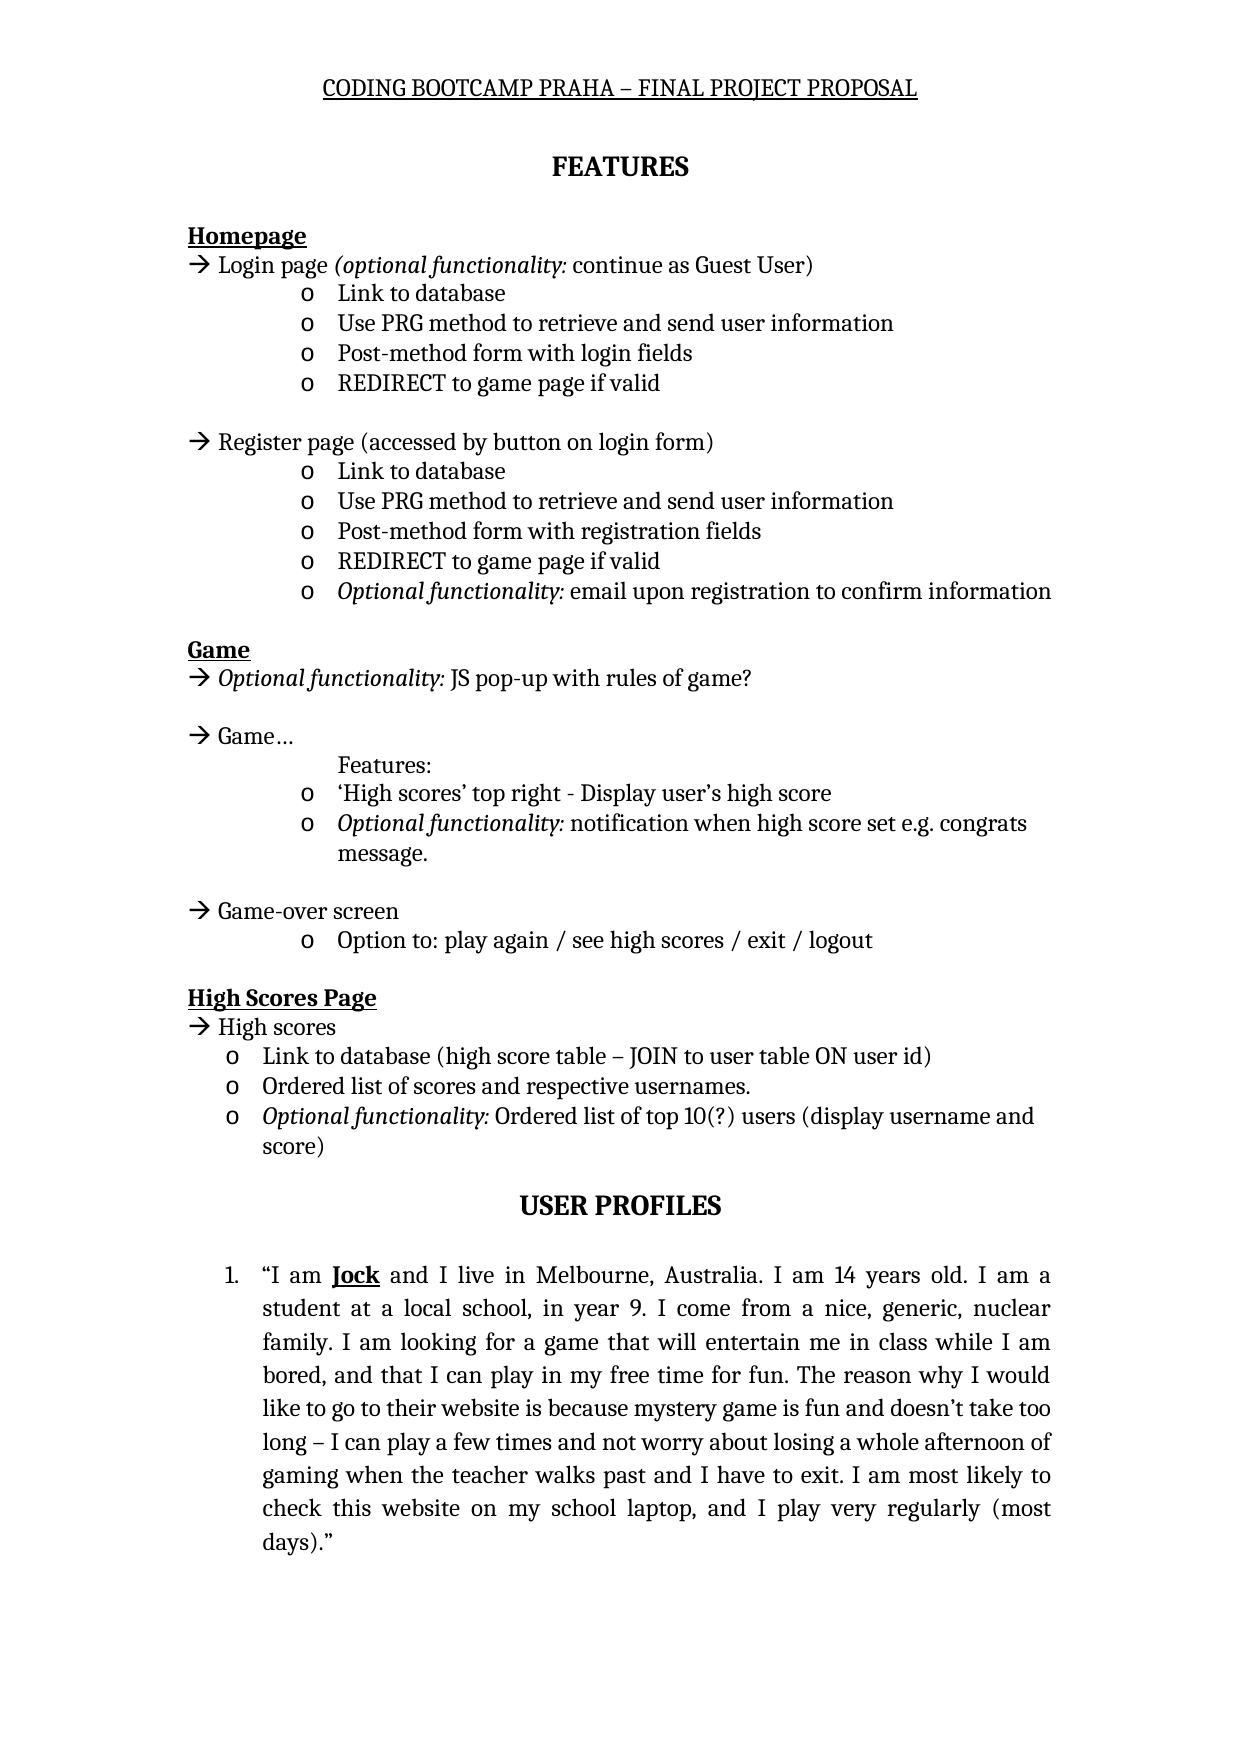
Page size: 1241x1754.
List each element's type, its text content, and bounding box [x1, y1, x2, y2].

text FEATURES [187, 150, 1053, 183]
list Link to database [300, 457, 1053, 487]
list “I am Jock and I live in Melbourne, Australia. I am 14 years old. I am a student at a local school, in year 9. I come from a nice, generic, nuclear family. I am looking for a game that will entertain me in class while I am bored, and that I can play in my free time for fun. The reason why I would like to go to their website is because mystery game is fun and doesn’t take too long – I can play a few times and not worry about losing a whole afternoon of gaming when the teacher walks past and I have to exit. I am most likely to check this website on my school laptop, and I play very regularly (most days).” [225, 1256, 1053, 1556]
list ‘High scores’ top right - Display user’s high score [300, 779, 1053, 809]
text Optional functionality: JS pop-up with rules of game? [187, 664, 1053, 693]
text Homepage [187, 222, 1053, 251]
list Optional functionality: email upon registration to confirm information [300, 577, 1053, 607]
list Link to database (high score table – JOIN to user table ON user id) [225, 1042, 1053, 1072]
list Option to: play again / see high scores / exit / logout [300, 926, 1053, 956]
list Optional functionality: Ordered list of top 10(?) users (display username and score) [225, 1102, 1053, 1161]
list Use PRG method to retrieve and send user information [300, 487, 1053, 517]
text Login page (optional functionality: continue as Guest User) [187, 251, 1053, 279]
text High Scores Page [187, 984, 1053, 1013]
list Use PRG method to retrieve and send user information [300, 309, 1053, 339]
text Features: [187, 751, 1053, 779]
text Register page (accessed by button on login form) [187, 428, 1053, 457]
list REDIRECT to game page if valid [300, 369, 1053, 399]
list Post-method form with registration fields [300, 517, 1053, 547]
list REDIRECT to game page if valid [300, 547, 1053, 577]
text Game… [187, 722, 1053, 751]
text Game [187, 636, 1053, 664]
text USER PROFILES [187, 1189, 1053, 1223]
list Ordered list of scores and respective usernames. [225, 1072, 1053, 1102]
list Link to database [300, 279, 1053, 309]
text High scores [187, 1013, 1053, 1042]
list Optional functionality: notification when high score set e.g. congrats message. [300, 809, 1053, 868]
text Game-over screen [187, 897, 1053, 926]
list Post-method form with login fields [300, 339, 1053, 369]
